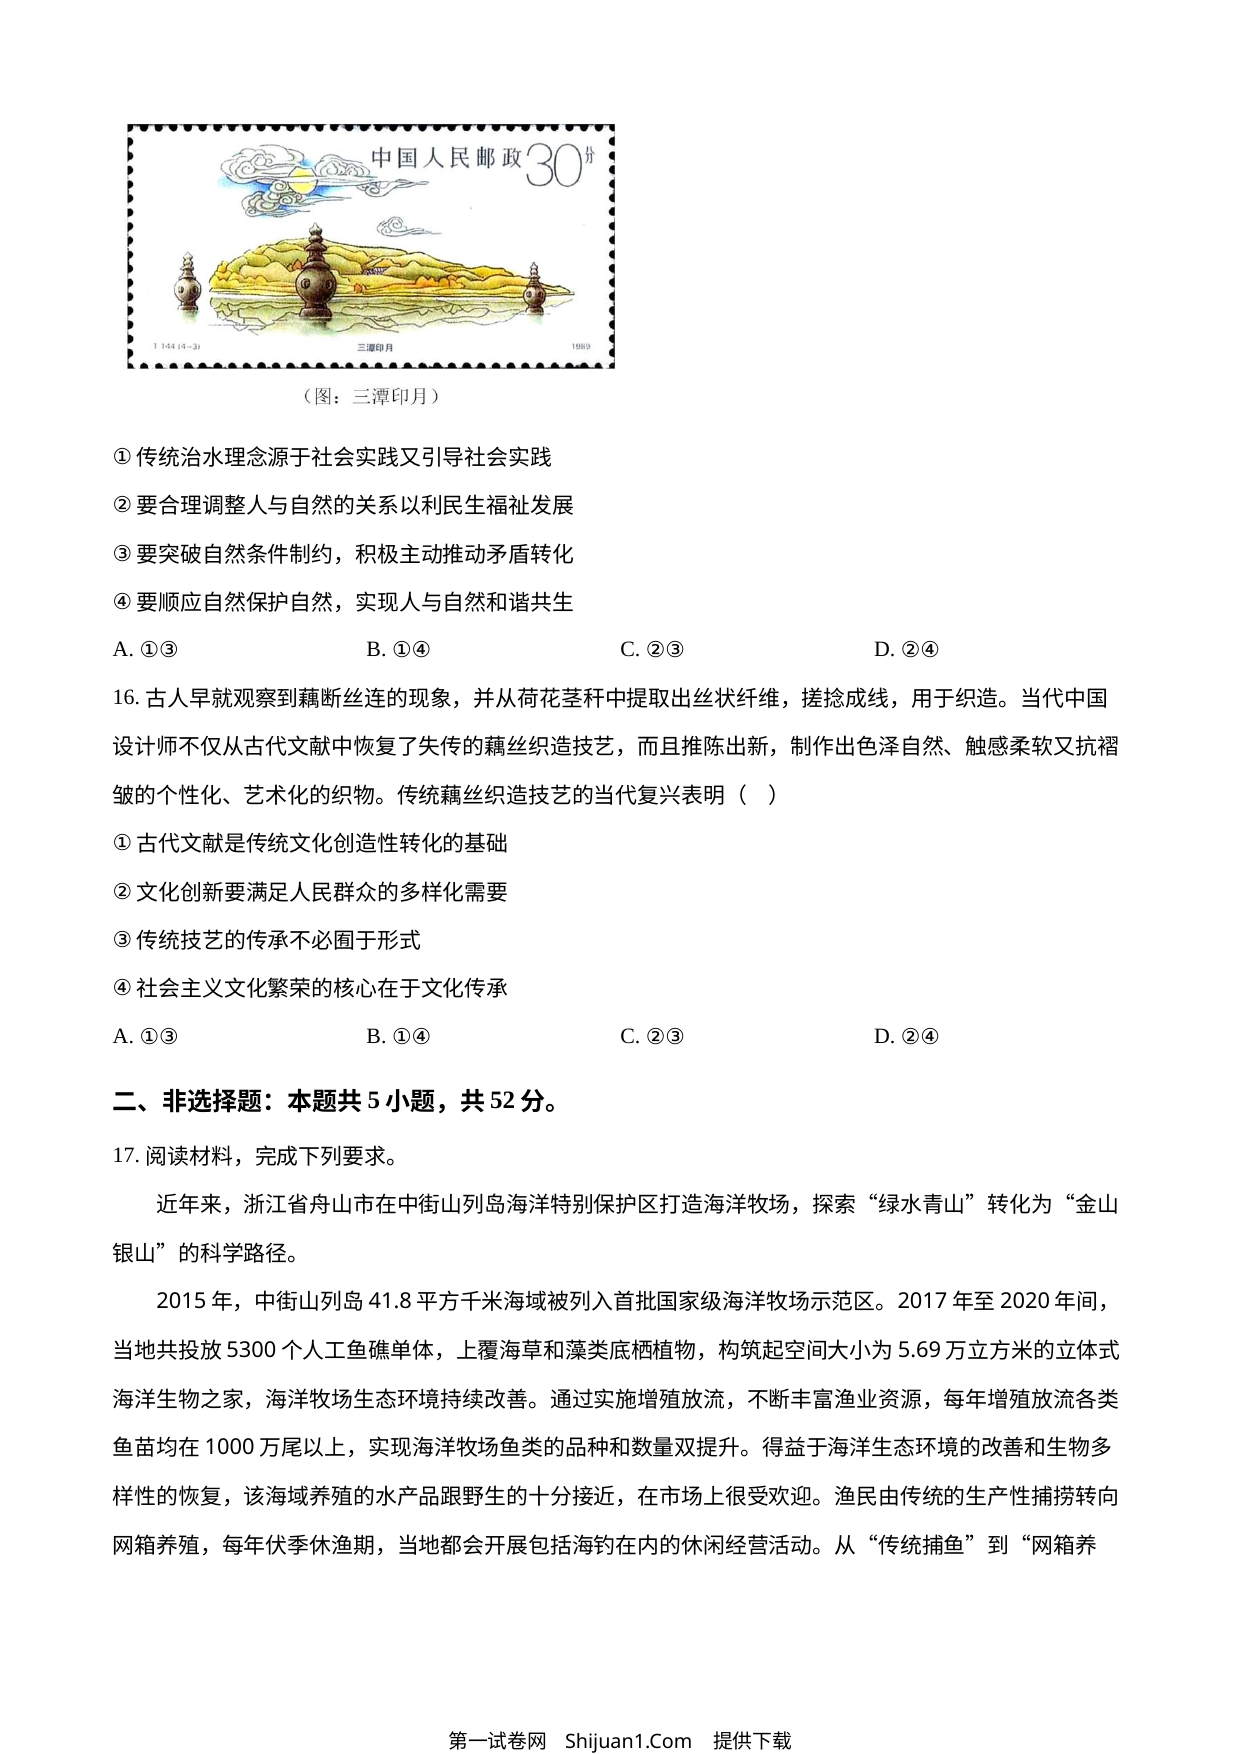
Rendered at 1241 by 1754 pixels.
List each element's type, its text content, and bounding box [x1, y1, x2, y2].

text 二、非选择题：本题共5小题，共52分。 [112, 1067, 1128, 1132]
text ①传统治水理念源于社会实践又引导社会实践 [112, 439, 1128, 472]
text 16. 古人早就观察到藕断丝连的现象，并从荷花茎秆中提取出丝状纤维，搓捻成线，用于织造。当代中国设计师不仅从古代文献中恢复了失传的藕丝织造技艺，而且推陈出新，制作出色泽自然、触感柔软又抗褶皱的个性化、艺术化的织物。传统藕丝织造技艺的当代复兴表明（ ） [112, 680, 1128, 810]
text ①古代文献是传统文化创造性转化的基础 [112, 826, 1128, 858]
text ④要顺应自然保护自然，实现人与自然和谐共生 [112, 584, 1128, 617]
text 近年来，浙江省舟山市在中街山列岛海洋特别保护区打造海洋牧场，探索“绿水青山”转化为“金山银山”的科学路径。 [112, 1187, 1128, 1268]
text ②文化创新要满足人民群众的多样化需要 [112, 874, 1128, 907]
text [112, 1284, 1128, 1560]
text ②要合理调整人与自然的关系以利民生福祉发展 [112, 488, 1128, 520]
text ③传统技艺的传承不必囿于形式 [112, 923, 1128, 955]
picture [112, 101, 632, 419]
text A. ①③ B. ①④ C. ②③ D. ②④ [112, 1019, 1128, 1052]
text 17. 阅读材料，完成下列要求。 [112, 1138, 1128, 1171]
text A. ①③ B. ①④ C. ②③ D. ②④ [112, 633, 1128, 665]
text ③要突破自然条件制约，积极主动推动矛盾转化 [112, 536, 1128, 569]
text ④社会主义文化繁荣的核心在于文化传承 [112, 971, 1128, 1003]
